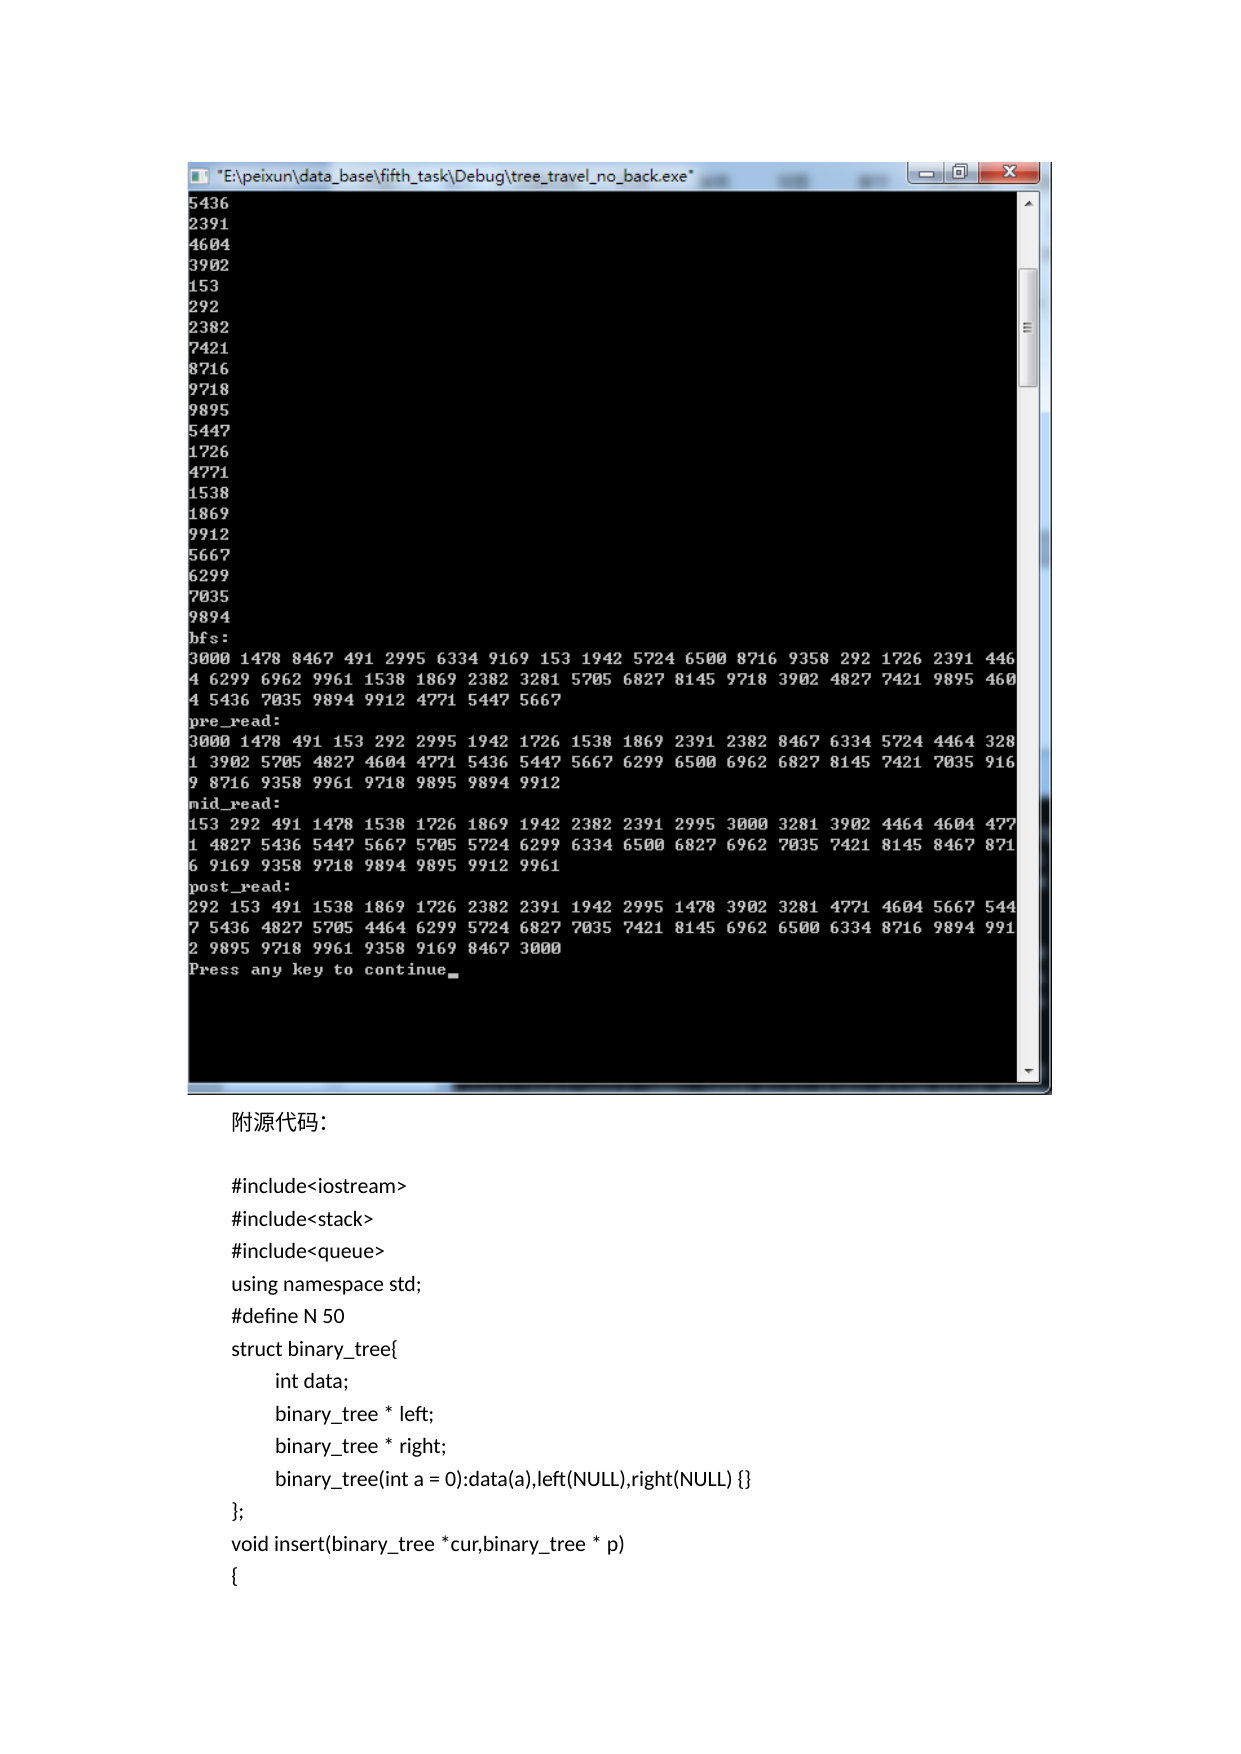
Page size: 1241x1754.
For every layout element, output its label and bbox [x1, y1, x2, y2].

picture [187, 162, 1052, 1095]
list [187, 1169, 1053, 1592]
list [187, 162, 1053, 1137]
